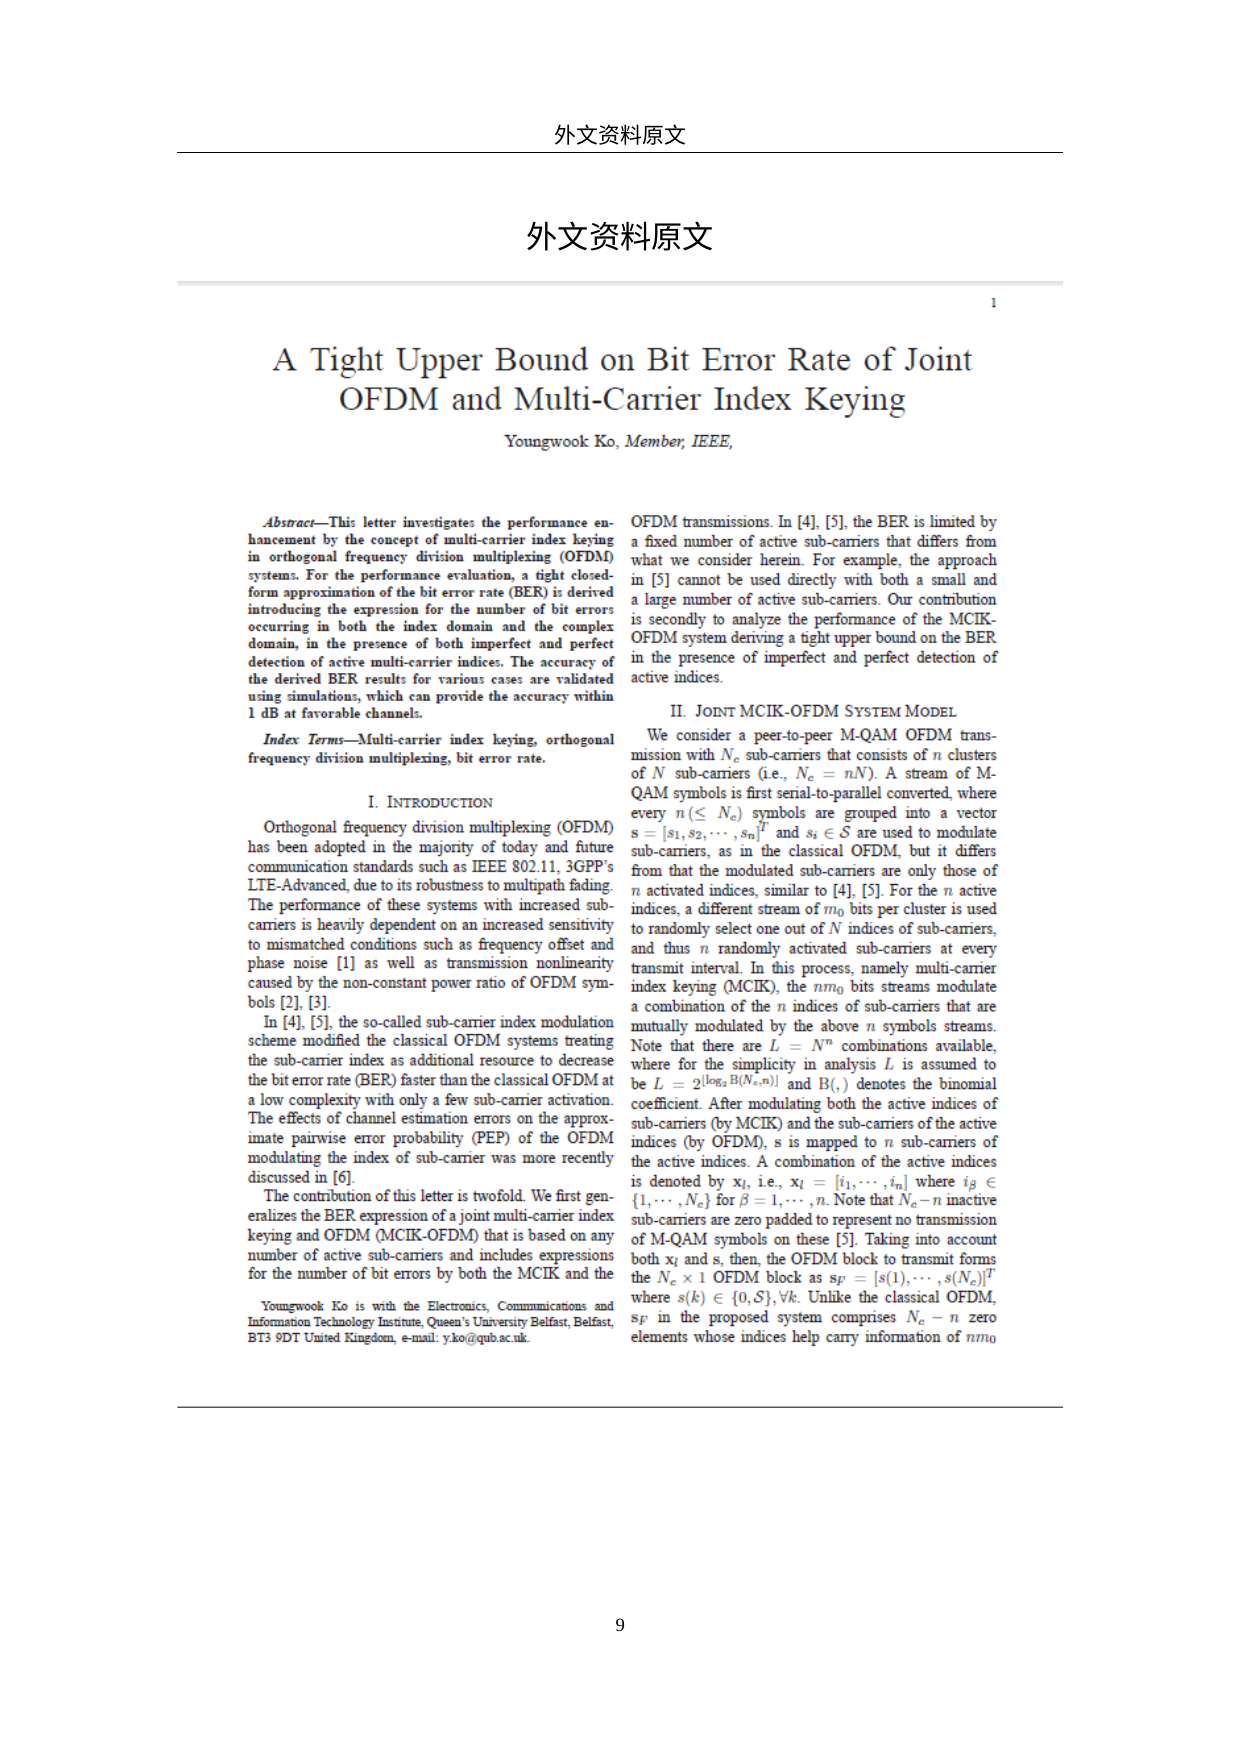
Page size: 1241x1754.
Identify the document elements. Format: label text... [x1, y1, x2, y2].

picture [177, 281, 1064, 1408]
text 外文资料原文 [177, 215, 1063, 256]
